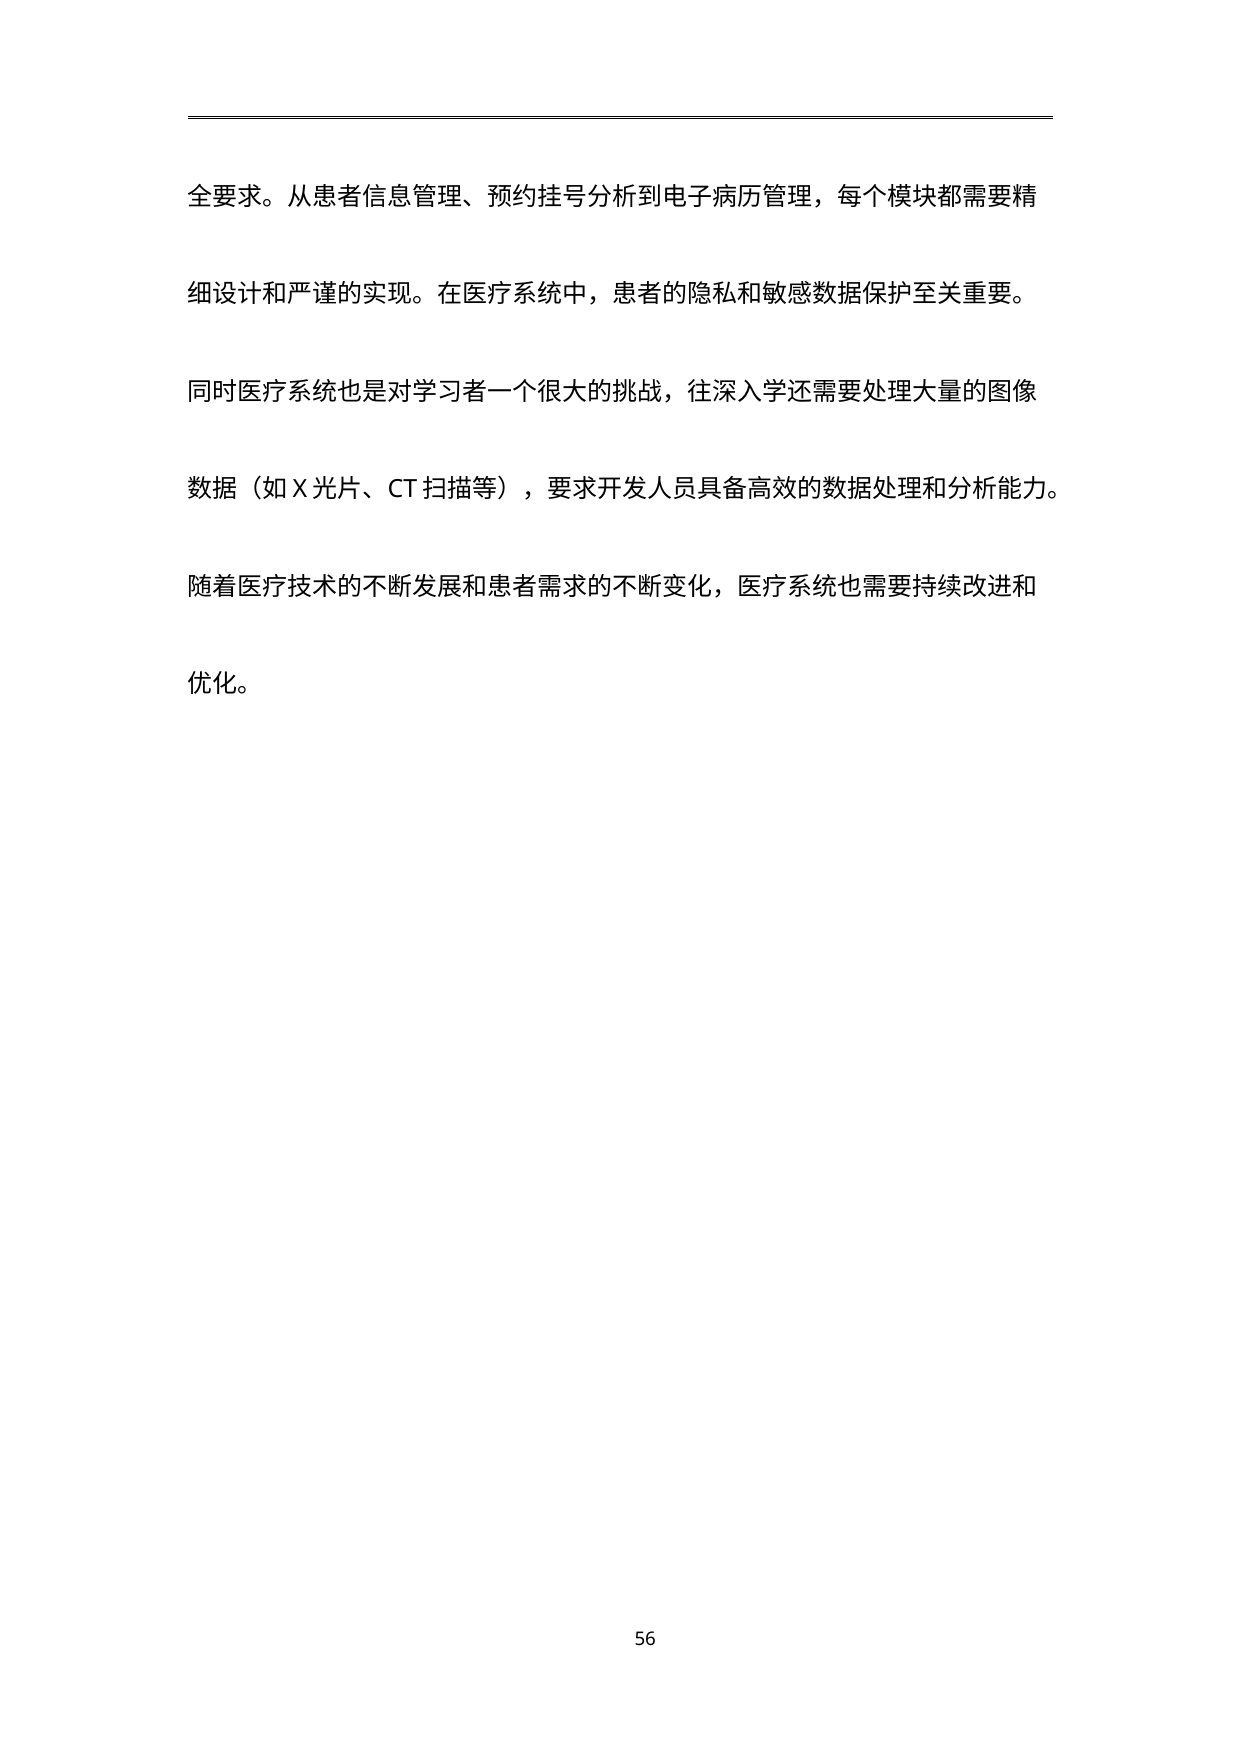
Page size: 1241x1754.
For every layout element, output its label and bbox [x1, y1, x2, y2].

text [187, 162, 1053, 714]
